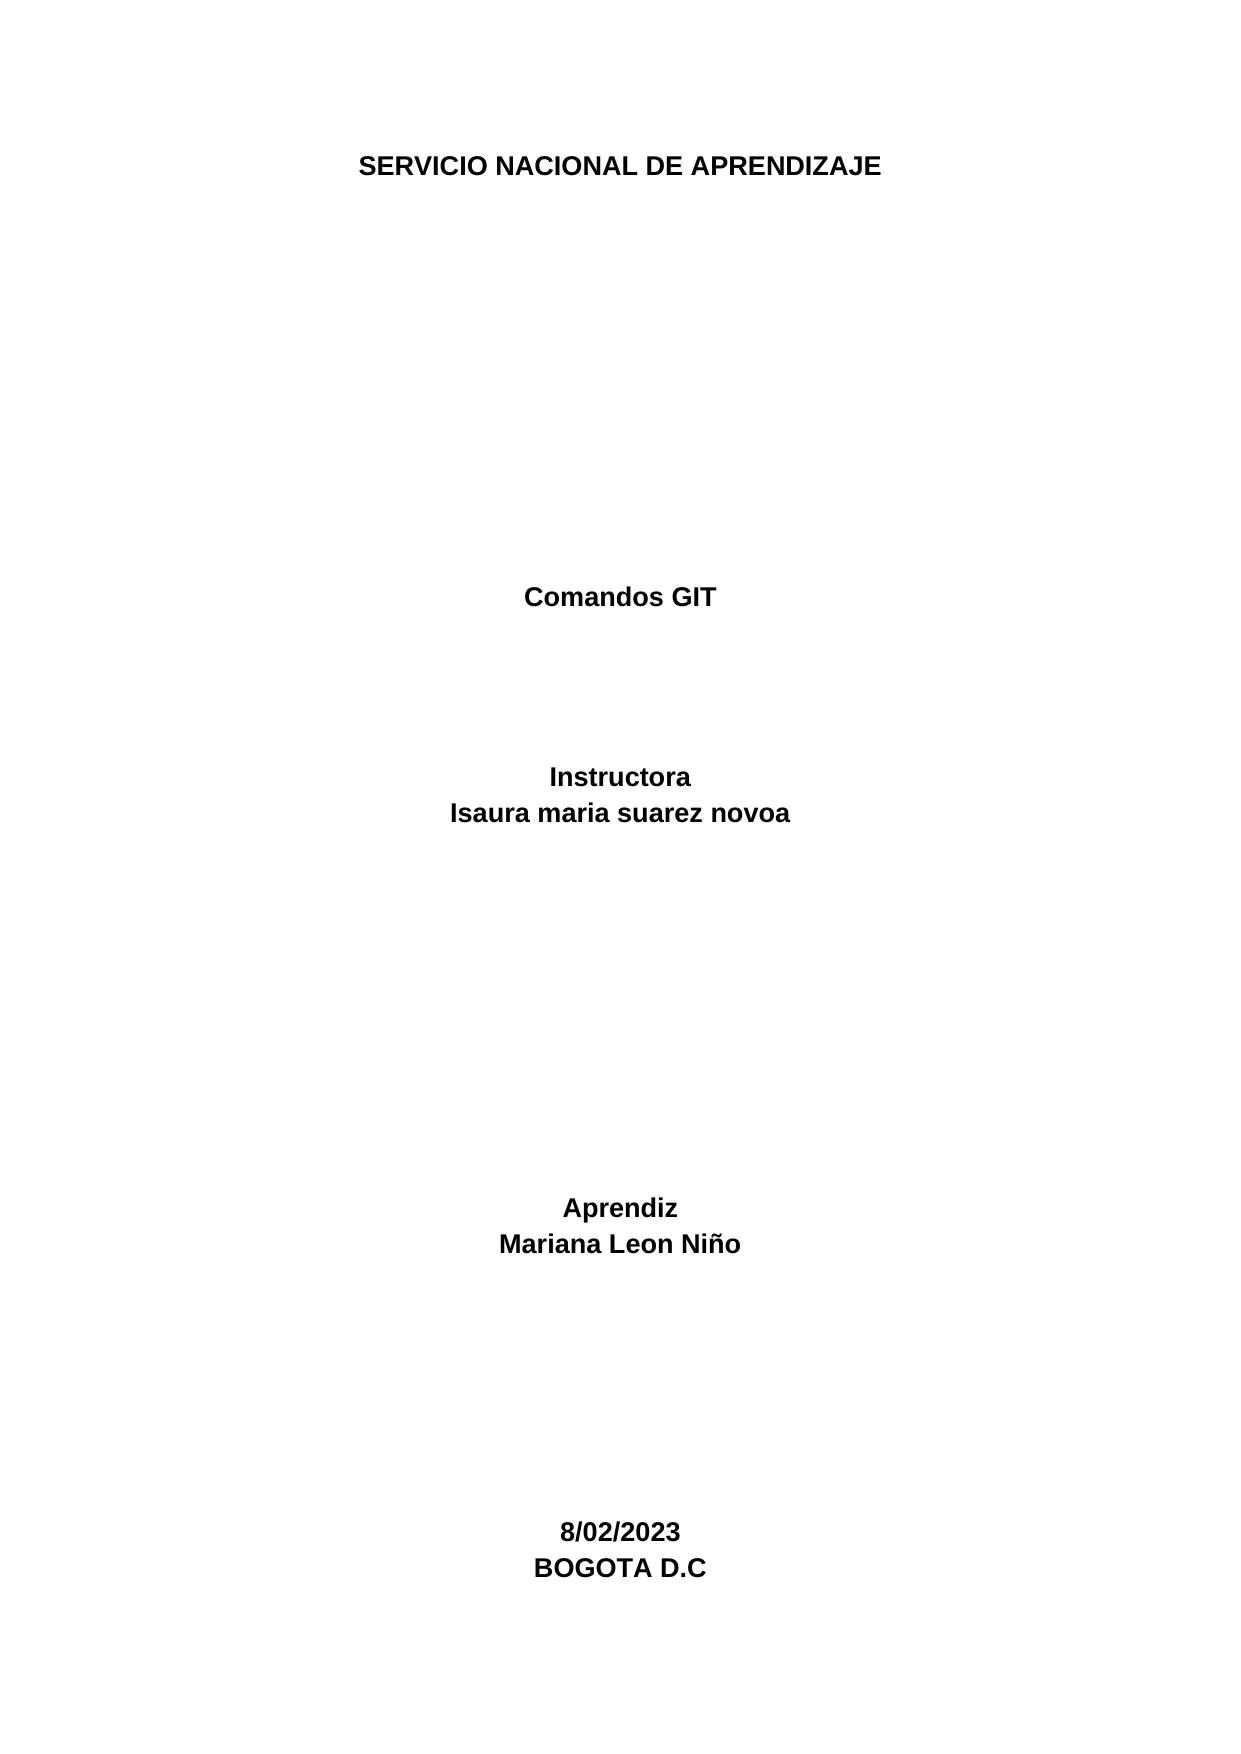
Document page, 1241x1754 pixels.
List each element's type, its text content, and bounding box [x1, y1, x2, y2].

text Mariana Leon Niño [150, 1228, 1090, 1259]
text BOGOTA D.C [150, 1552, 1090, 1583]
text SERVICIO NACIONAL DE APRENDIZAJE [150, 150, 1090, 181]
text Aprendiz [150, 1192, 1090, 1223]
text Comandos GIT [150, 581, 1090, 612]
text Instructora [150, 761, 1090, 792]
text 8/02/2023 [150, 1516, 1090, 1547]
text Isaura maria suarez novoa [150, 797, 1090, 828]
